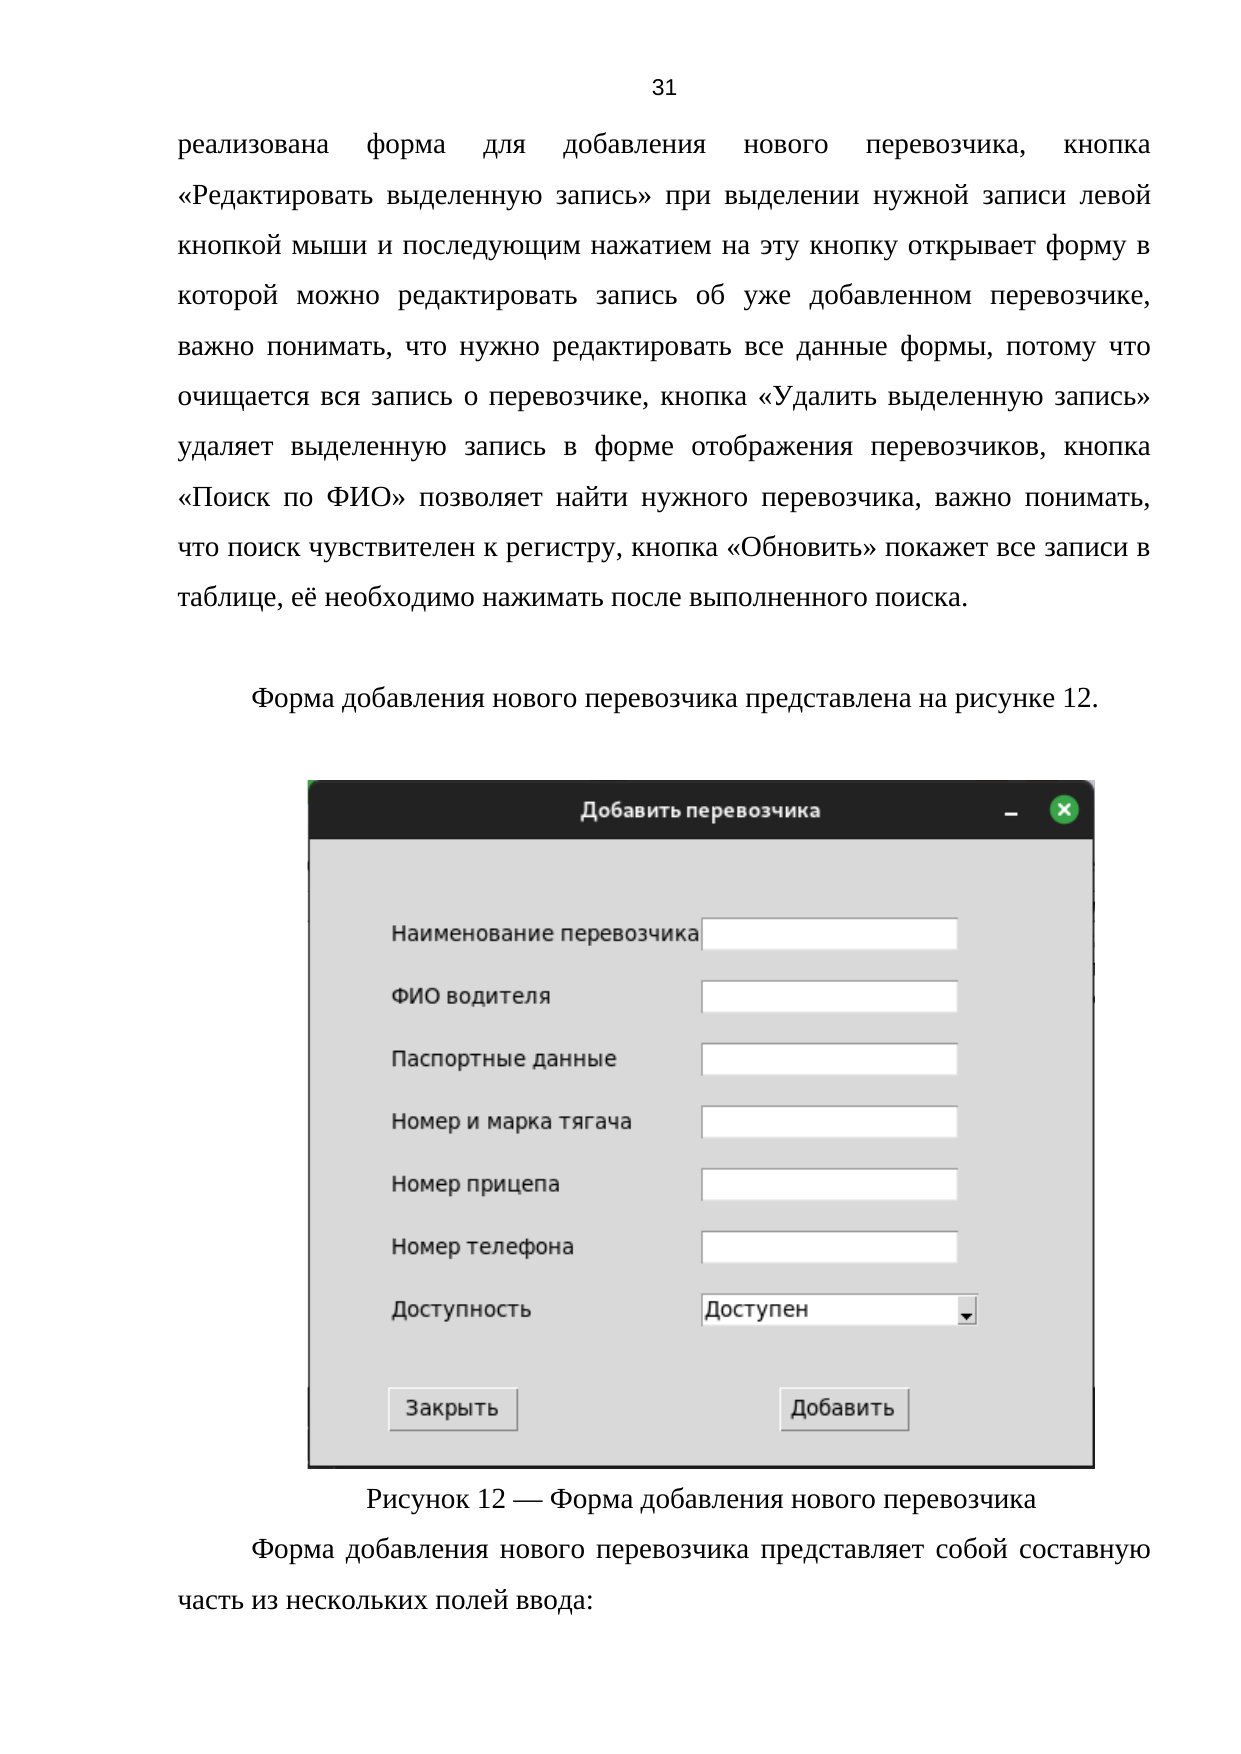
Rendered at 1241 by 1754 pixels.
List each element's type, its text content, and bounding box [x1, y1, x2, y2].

list Форма добавления нового перевозчика представляет собой составную часть из нескольких полей ввода: [177, 1532, 1152, 1615]
list Форма добавления нового перевозчика представлена на рисунке 12. [177, 680, 1152, 713]
picture [307, 780, 1095, 1469]
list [177, 127, 1152, 613]
list Рисунок 12 — Форма добавления нового перевозчика [177, 1481, 1152, 1515]
